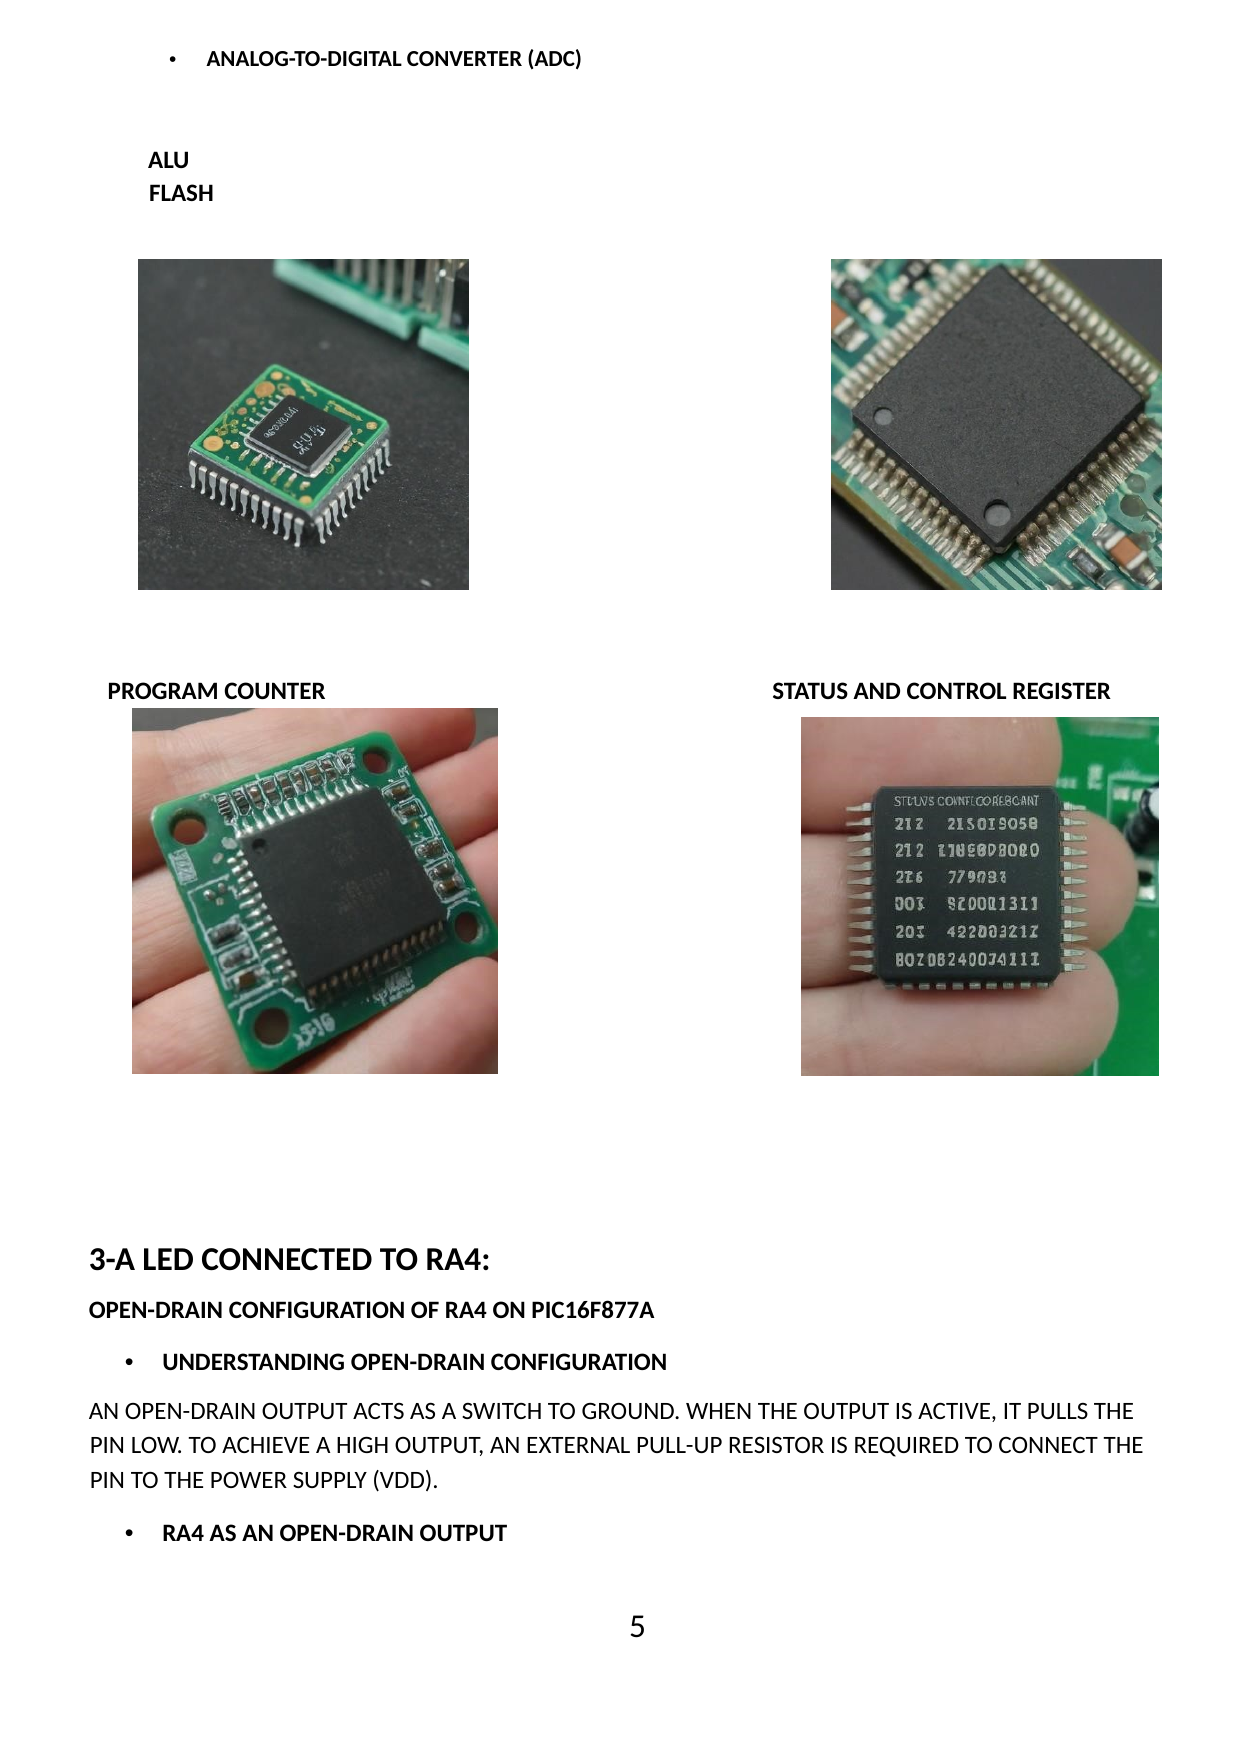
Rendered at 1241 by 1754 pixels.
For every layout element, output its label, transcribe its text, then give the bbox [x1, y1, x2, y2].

picture [801, 717, 1159, 1076]
picture [138, 259, 469, 590]
text 3-A LED CONNECTED TO RA4: [88, 1238, 1161, 1279]
picture [831, 259, 1162, 590]
picture [132, 708, 498, 1074]
list ANALOG-TO-DIGITAL CONVERTER (ADC) [169, 44, 1161, 72]
text AN OPEN-DRAIN OUTPUT ACTS AS A SWITCH TO GROUND. WHEN THE OUTPUT IS ACTIVE, IT PULLS THE PIN LOW. TO ACHIEVE A HIGH OUTPUT, AN EXTERNAL PULL-UP RESISTOR IS REQUIRED TO CONNECT THE PIN TO THE POWER SUPPLY (VDD). [88, 1395, 1157, 1494]
text OPEN-DRAIN CONFIGURATION OF RA4 ON PIC16F877A [88, 1294, 1161, 1325]
list RA4 AS AN OPEN-DRAIN OUTPUT [124, 1517, 1161, 1548]
text PROGRAM COUNTER STATUS AND CONTROL REGISTER [59, 675, 1112, 706]
list UNDERSTANDING OPEN-DRAIN CONFIGURATION [124, 1347, 1161, 1377]
text ALU FLASH [148, 144, 1161, 207]
